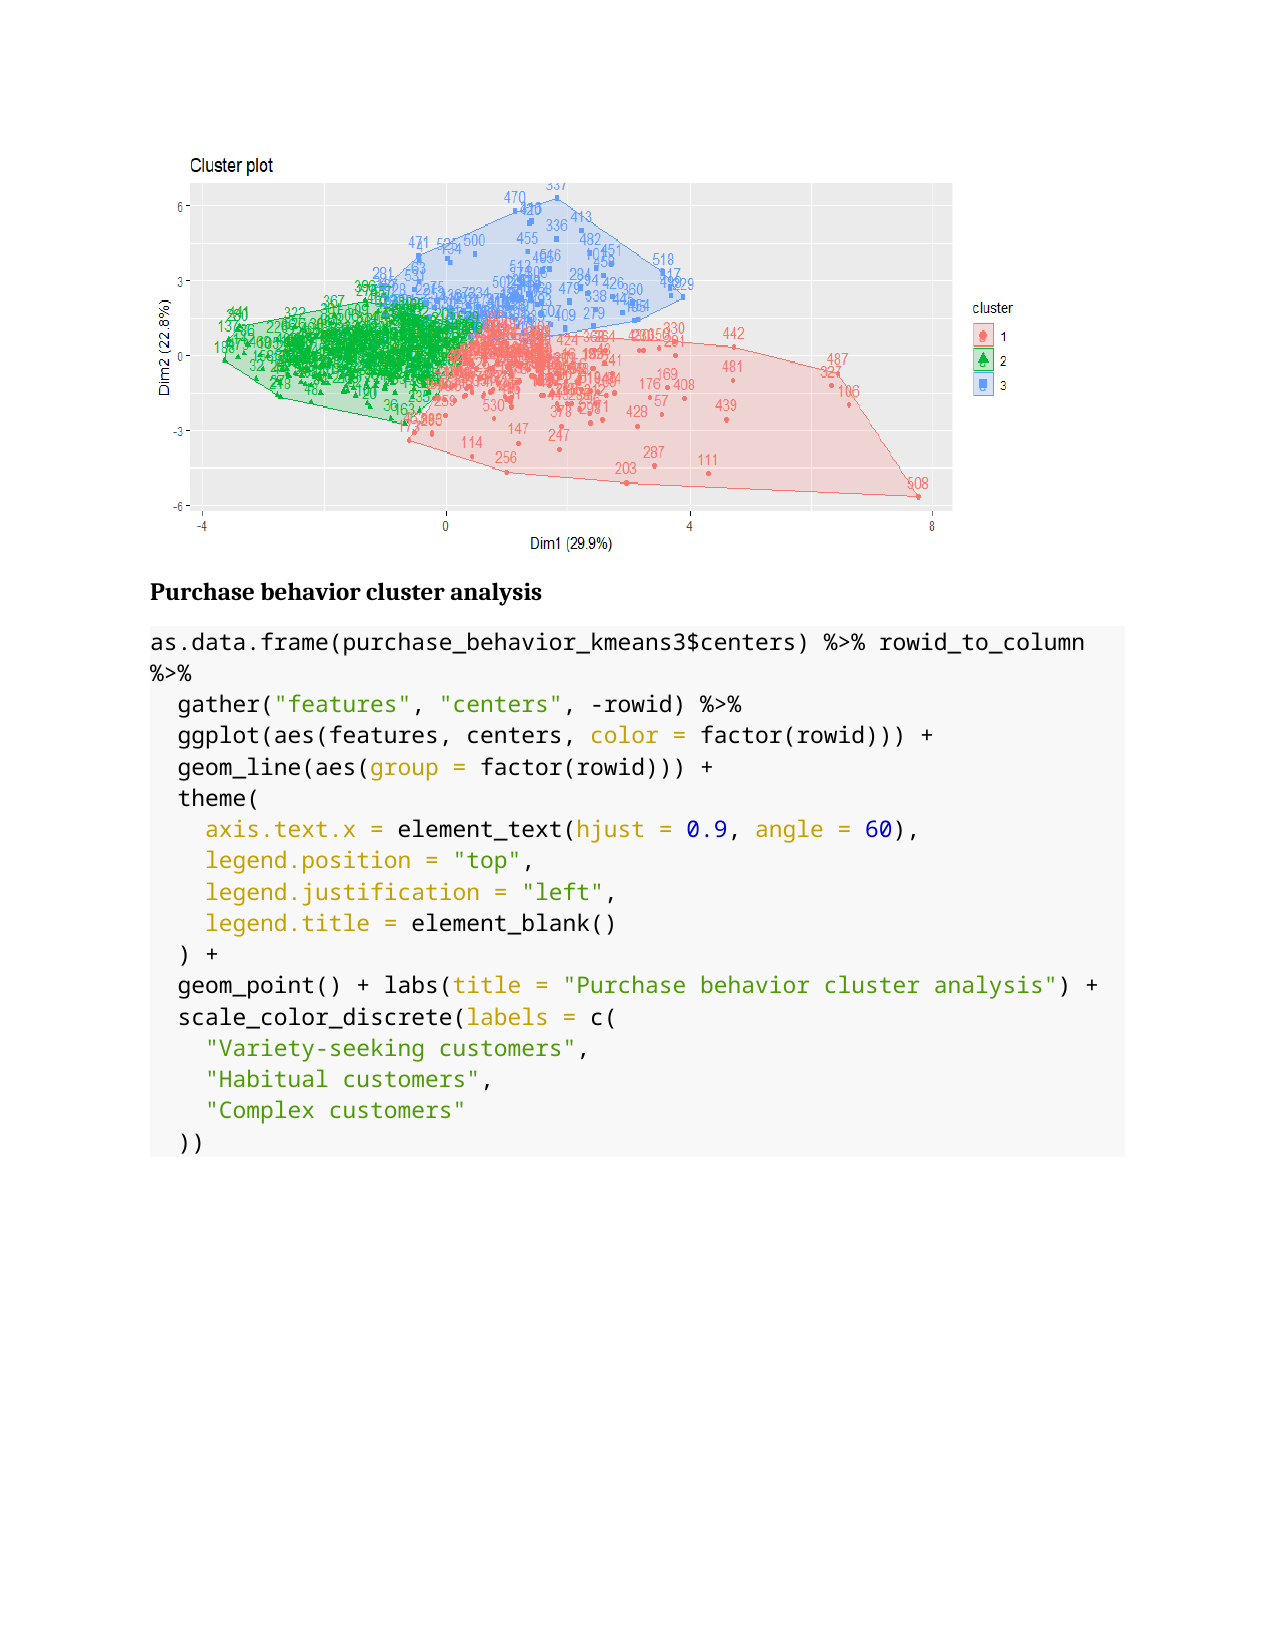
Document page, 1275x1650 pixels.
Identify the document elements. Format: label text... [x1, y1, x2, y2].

picture [150, 150, 1025, 560]
text as.data.frame(purchase_behavior_kmeans3$centers) %>% rowid_to_column %>% gather("features", "centers", -rowid) %>% ggplot(aes(features, centers, color = factor(rowid))) + geom_line(aes(group = factor(rowid))) + theme( axis.text.x = element_text(hjust = 0.9, angle = 60), legend.position = "top", legend.justification = "left", legend.title = element_blank() ) + geom_point() + labs(title = "Purchase behavior cluster analysis") + scale_color_discrete(labels = c( "Variety-seeking customers", "Habitual customers", "Complex customers" )) [191, 626, 1125, 1157]
text Purchase behavior cluster analysis [150, 578, 1125, 607]
